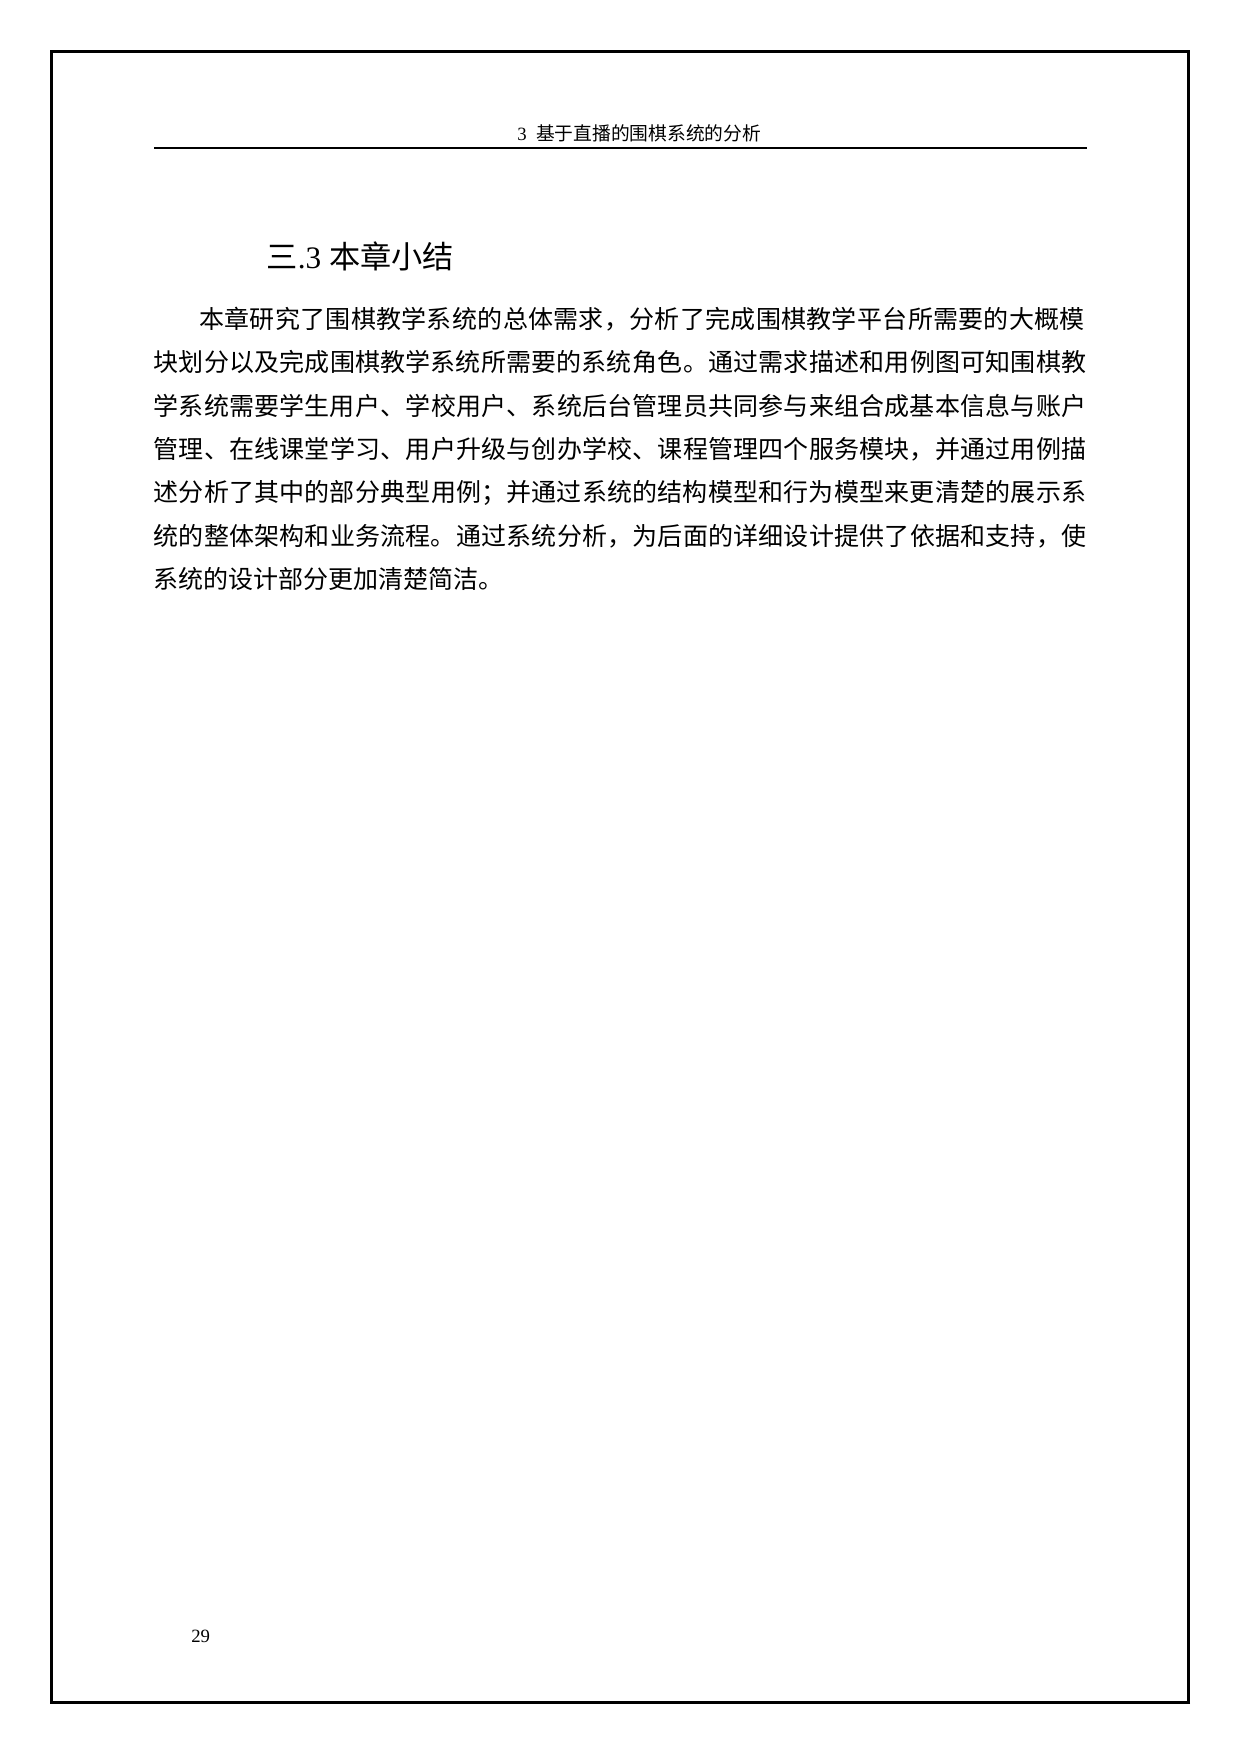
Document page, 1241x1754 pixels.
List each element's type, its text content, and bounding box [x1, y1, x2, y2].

subtitle 本章小结 [200, 232, 1087, 278]
text 本章研究了围棋教学系统的总体需求，分析了完成围棋教学平台所需要的大概模块划分以及完成围棋教学系统所需要的系统角色。通过需求描述和用例图可知围棋教学系统需要学生用户、学校用户、系统后台管理员共同参与来组合成基本信息与账户管理、在线课堂学习、用户升级与创办学校、课程管理四个服务模块，并通过用例描述分析了其中的部分典型用例；并通过系统的结构模型和行为模型来更清楚的展示系统的整体架构和业务流程。通过系统分析，为后面的详细设计提供了依据和支持，使系统的设计部分更加清楚简洁。 [153, 299, 1087, 596]
